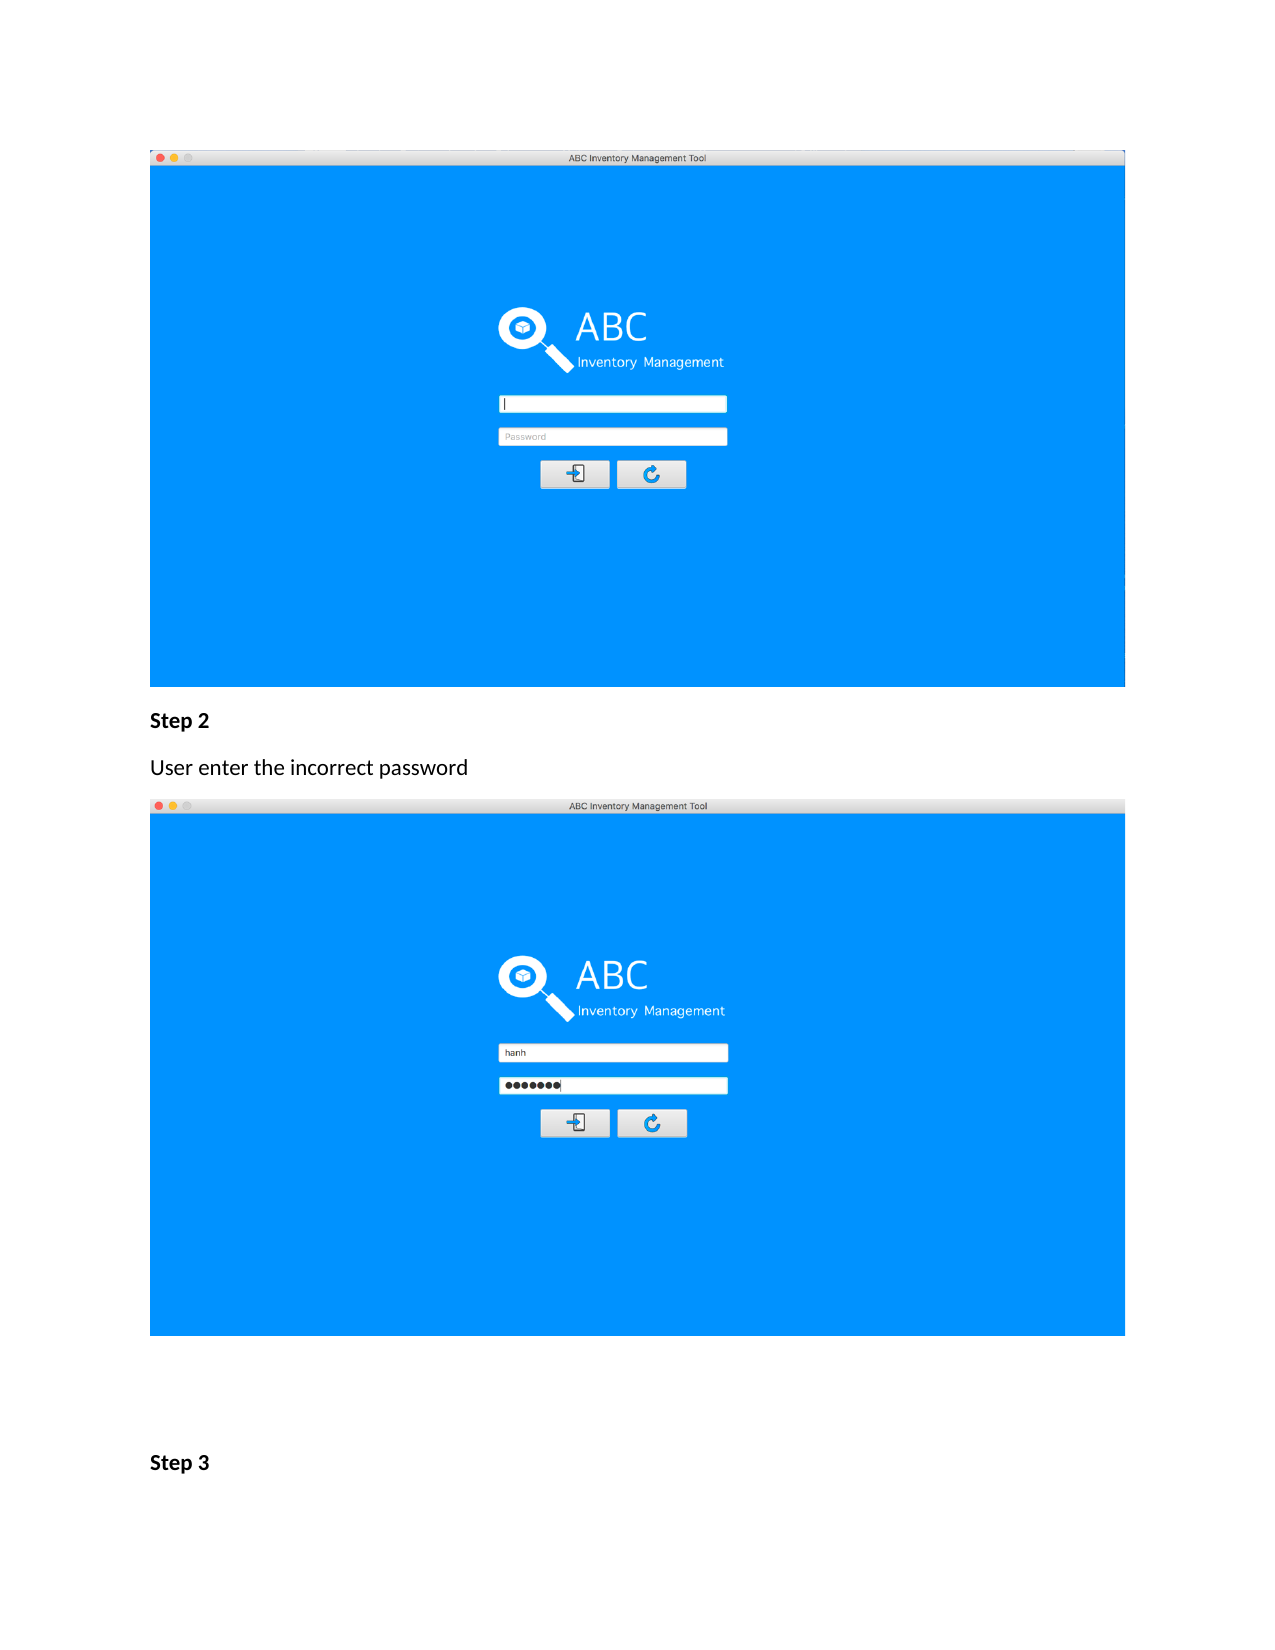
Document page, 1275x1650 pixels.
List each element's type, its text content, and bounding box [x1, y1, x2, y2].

text Step 2 [150, 706, 1125, 734]
picture [150, 150, 1125, 687]
text User enter the incorrect password [150, 753, 1125, 781]
text Step 3 [150, 1448, 1125, 1476]
picture [150, 799, 1125, 1336]
